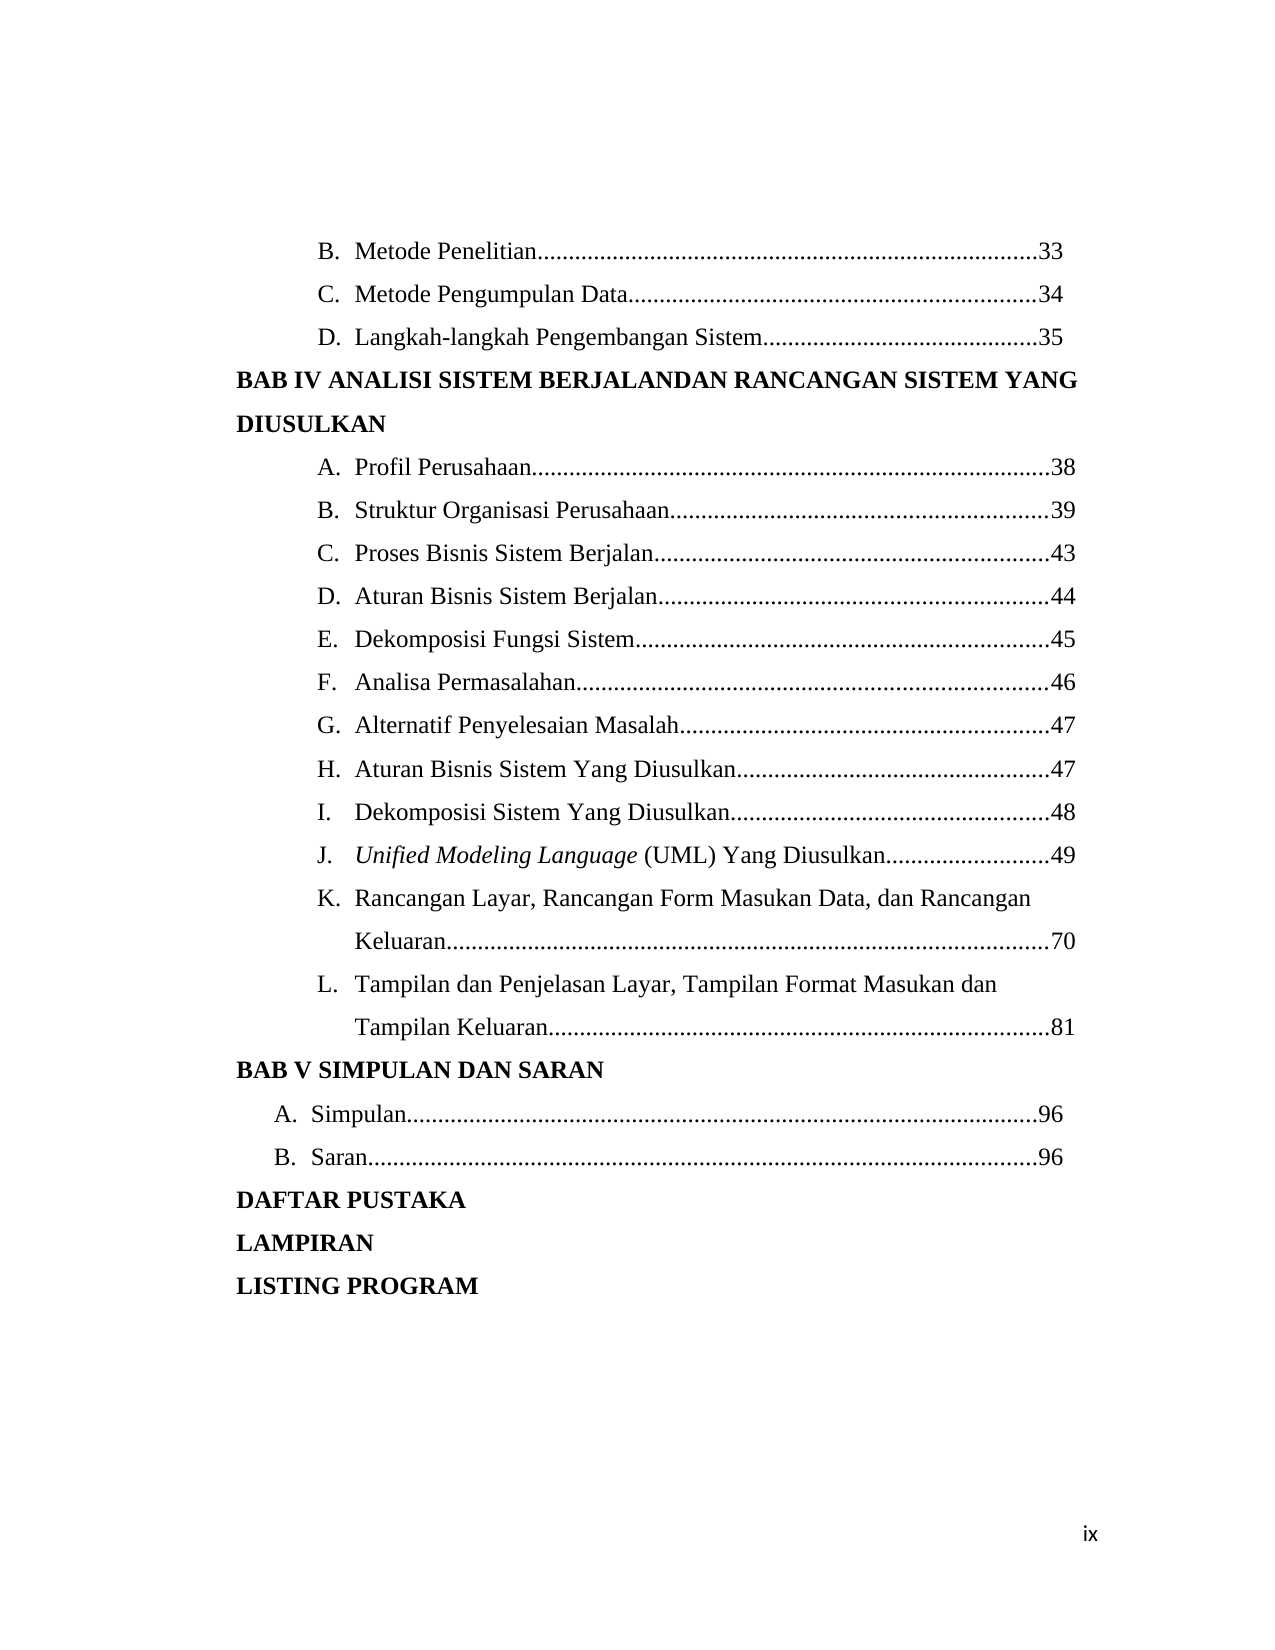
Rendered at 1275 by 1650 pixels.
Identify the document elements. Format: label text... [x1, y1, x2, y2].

list Struktur Organisasi Perusahaan 39 [317, 495, 1098, 524]
list Proses Bisnis Sistem Berjalan 43 [317, 538, 1098, 567]
list Unified Modeling Language (UML) Yang Diusulkan 49 [317, 840, 1098, 869]
list Simpulan 96 [273, 1099, 1098, 1127]
list Saran 96 [273, 1142, 1098, 1171]
list Dekomposisi Sistem Yang Diusulkan 48 [317, 797, 1098, 826]
list Aturan Bisnis Sistem Berjalan 44 [317, 581, 1098, 610]
list Tampilan dan Penjelasan Layar, Tampilan Format Masukan dan Tampilan Keluaran 81 [317, 969, 1098, 1041]
text LAMPIRAN [236, 1228, 1098, 1257]
text BAB IV ANALISI SISTEM BERJALANDAN RANCANGAN SISTEM YANG DIUSULKAN [236, 366, 1098, 437]
list Analisa Permasalahan 46 [317, 667, 1098, 696]
list Rancangan Layar, Rancangan Form Masukan Data, dan Rancangan Keluaran 70 [317, 883, 1098, 955]
text DAFTAR PUSTAKA [236, 1185, 1098, 1214]
list Metode Penelitian 33 [317, 236, 1098, 265]
text BAB V SIMPULAN DAN SARAN [236, 1056, 1098, 1084]
list Alternatif Penyelesaian Masalah 47 [317, 711, 1098, 739]
text LISTING PROGRAM [236, 1271, 1098, 1300]
list Profil Perusahaan 38 [317, 452, 1098, 481]
list Metode Pengumpulan Data 34 [317, 279, 1098, 308]
list Langkah-langkah Pengembangan Sistem 35 [317, 322, 1098, 351]
list Dekomposisi Fungsi Sistem 45 [317, 624, 1098, 653]
list Aturan Bisnis Sistem Yang Diusulkan 47 [317, 754, 1098, 782]
